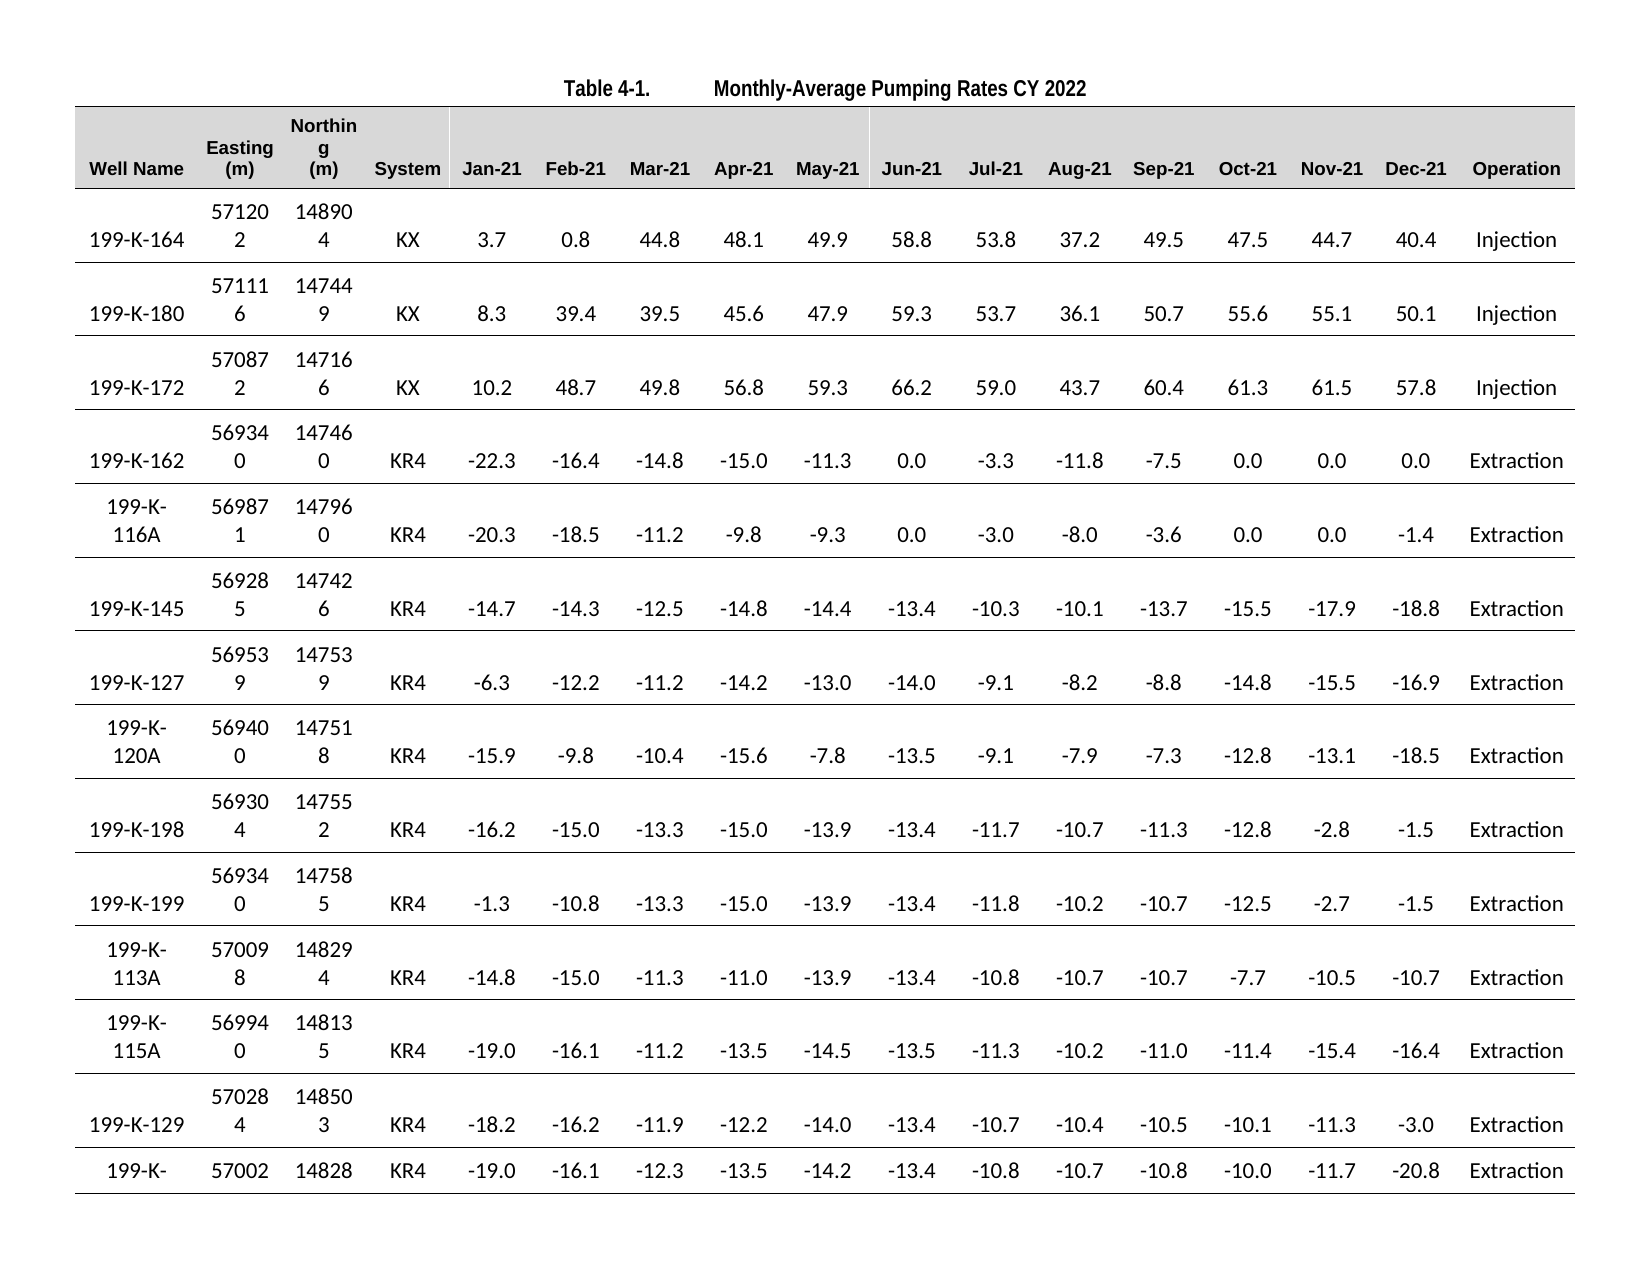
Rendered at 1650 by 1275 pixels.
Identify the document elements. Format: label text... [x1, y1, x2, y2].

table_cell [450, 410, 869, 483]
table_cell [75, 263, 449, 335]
table_cell System [366, 107, 449, 188]
table_cell Operation [1458, 107, 1575, 188]
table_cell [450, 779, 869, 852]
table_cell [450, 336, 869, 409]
table_cell Well Name [75, 107, 198, 188]
table_cell Northing (m) [282, 107, 366, 188]
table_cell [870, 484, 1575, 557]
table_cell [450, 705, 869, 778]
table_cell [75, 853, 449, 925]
table_cell Oct-21 [1206, 107, 1290, 188]
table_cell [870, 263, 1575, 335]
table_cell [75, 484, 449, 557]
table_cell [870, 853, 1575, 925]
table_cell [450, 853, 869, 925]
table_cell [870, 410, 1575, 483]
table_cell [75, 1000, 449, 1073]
table_cell Jan-21 [450, 107, 534, 188]
table_cell Dec-21 [1374, 107, 1458, 188]
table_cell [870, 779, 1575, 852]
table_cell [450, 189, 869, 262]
table_cell Aug-21 [1038, 107, 1122, 188]
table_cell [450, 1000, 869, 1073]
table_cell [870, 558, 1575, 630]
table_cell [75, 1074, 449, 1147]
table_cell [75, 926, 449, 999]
table_header Table 4-1. Monthly-Average Pumping Rates CY 2022 [75, 75, 1575, 106]
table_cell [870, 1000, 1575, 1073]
table_cell Jul-21 [954, 107, 1038, 188]
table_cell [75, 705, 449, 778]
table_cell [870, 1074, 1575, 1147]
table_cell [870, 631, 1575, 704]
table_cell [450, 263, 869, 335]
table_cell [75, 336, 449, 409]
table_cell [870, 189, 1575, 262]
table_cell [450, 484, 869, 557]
table_cell Jun-21 [870, 107, 954, 188]
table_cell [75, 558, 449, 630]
table_cell Nov-21 [1290, 107, 1374, 188]
table_cell May-21 [786, 107, 869, 188]
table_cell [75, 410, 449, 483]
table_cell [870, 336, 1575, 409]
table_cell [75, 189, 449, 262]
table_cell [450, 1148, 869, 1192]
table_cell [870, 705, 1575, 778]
table_cell Sep-21 [1122, 107, 1206, 188]
table_cell Apr-21 [702, 107, 786, 188]
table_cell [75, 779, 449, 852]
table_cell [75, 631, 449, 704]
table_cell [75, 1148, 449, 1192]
table_cell Mar-21 [618, 107, 702, 188]
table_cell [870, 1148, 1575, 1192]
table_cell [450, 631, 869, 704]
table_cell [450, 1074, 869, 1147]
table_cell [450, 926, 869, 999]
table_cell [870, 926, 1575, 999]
table_cell Feb-21 [534, 107, 618, 188]
table_cell Easting (m) [198, 107, 282, 188]
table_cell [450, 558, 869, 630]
